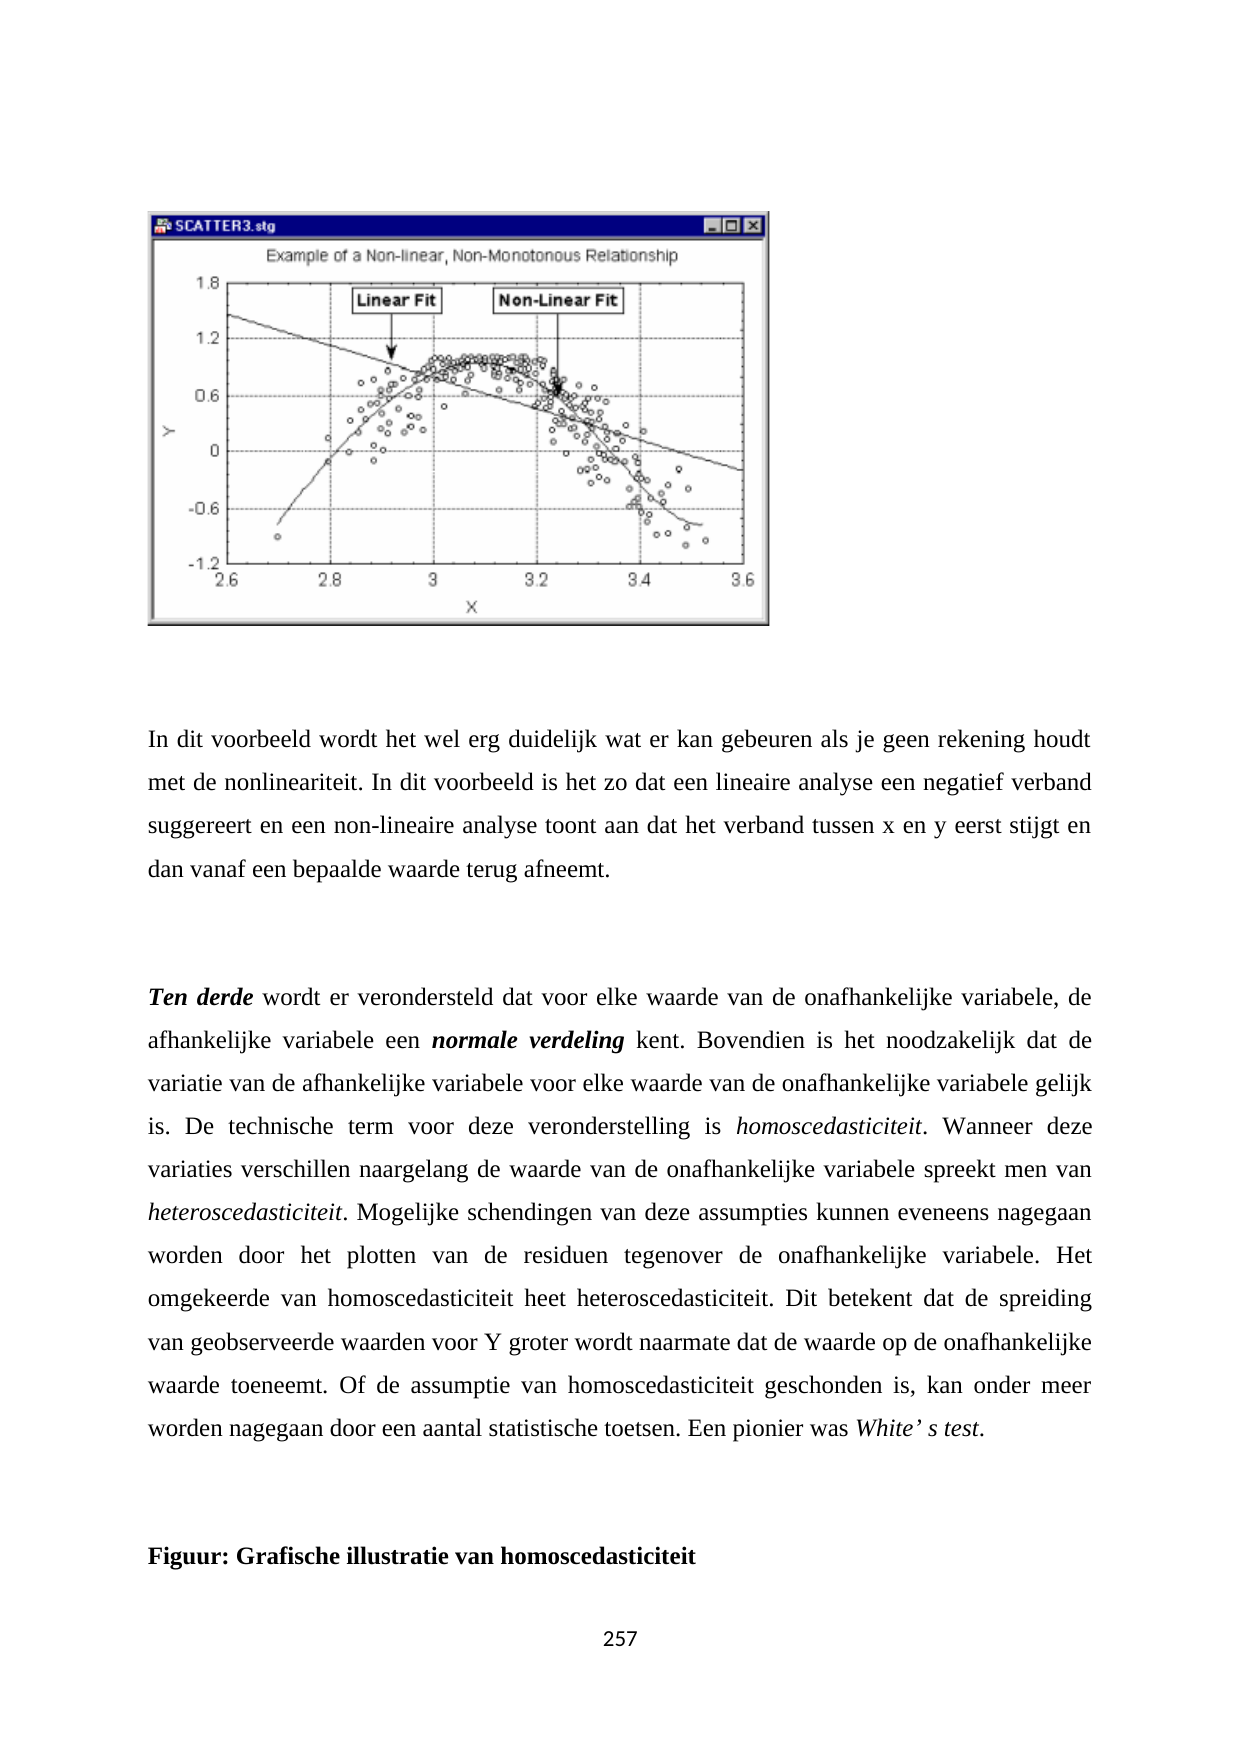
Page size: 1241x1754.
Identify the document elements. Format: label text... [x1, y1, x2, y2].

text In dit voorbeeld wordt het wel erg duidelijk wat er kan gebeuren als je geen rekening houdt met de nonlineariteit. In dit voorbeeld is het zo dat een lineaire analyse een negatief verband suggereert en een non-lineaire analyse toont aan dat het verband tussen x en y eerst stijgt en dan vanaf een bepaalde waarde terug afneemt. [148, 724, 1093, 882]
text Figuur: Grafische illustratie van homoscedasticiteit [148, 1541, 1093, 1569]
picture [147, 211, 770, 626]
text Ten derde wordt er verondersteld dat voor elke waarde van de onafhankelijke variabele, de afhankelijke variabele een normale verdeling kent. Bovendien is het noodzakelijk dat de variatie van de afhankelijke variabele voor elke waarde van de onafhankelijke variabele gelijk is. De technische term voor deze veronderstelling is homoscedasticiteit. Wanneer deze variaties verschillen naargelang de waarde van de onafhankelijke variabele spreekt men van heteroscedasticiteit. Mogelijke schendingen van deze assumpties kunnen eveneens nagegaan worden door het plotten van de residuen tegenover de onafhankelijke variabele. Het omgekeerde van homoscedasticiteit heet heteroscedasticiteit. Dit betekent dat de spreiding van geobserveerde waarden voor Y groter wordt naarmate dat de waarde op de onafhankelijke waarde toeneemt. Of de assumptie van homoscedasticiteit geschonden is, kan onder meer worden nagegaan door een aantal statistische toetsen. Een pionier was White’ s test. [148, 982, 1093, 1442]
